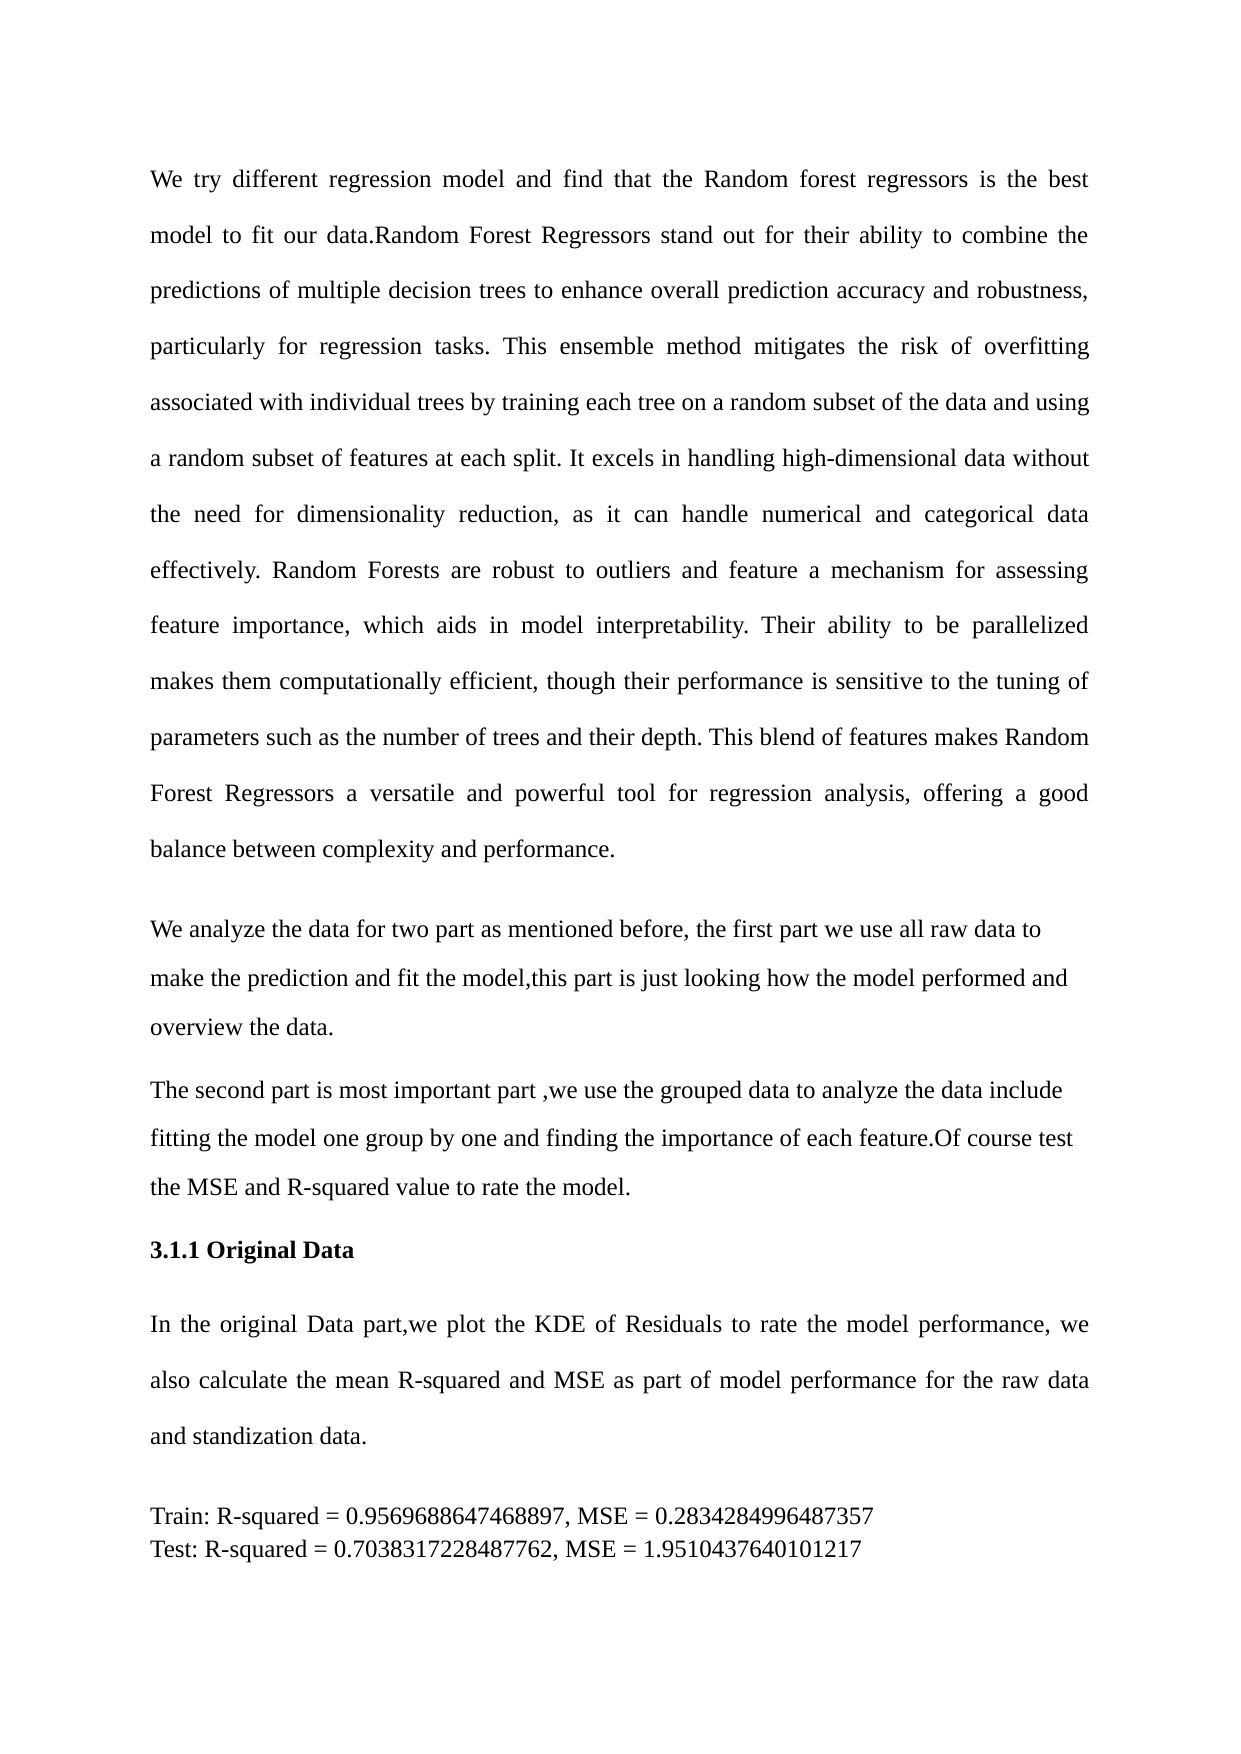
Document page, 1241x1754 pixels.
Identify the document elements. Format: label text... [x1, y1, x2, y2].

text Test: R-squared = 0.7038317228487762, MSE = 1.9510437640101217 [150, 1532, 1090, 1564]
text Train: R-squared = 0.9569688647468897, MSE = 0.2834284996487357 [150, 1499, 1090, 1532]
text 3.1.1 Original Data [150, 1233, 1090, 1266]
subtitle We try different regression model and find that the Random forest regressors is the best model to fit our data.Random Forest Regressors stand out for their ability to combine the predictions of multiple decision trees to enhance overall prediction accuracy and robustness, particularly for regression tasks. This ensemble method mitigates the risk of overfitting associated with individual trees by training each tree on a random subset of the data and using a random subset of features at each split. It excels in handling high-dimensional data without the need for dimensionality reduction, as it can handle numerical and categorical data effectively. Random Forests are robust to outliers and feature a mechanism for assessing feature importance, which aids in model interpretability. Their ability to be parallelized makes them computationally efficient, though their performance is sensitive to the tuning of parameters such as the number of trees and their depth. This blend of features makes Random Forest Regressors a versatile and powerful tool for regression analysis, offering a good balance between complexity and performance. [150, 162, 1090, 864]
text We analyze the data for two part as mentioned before, the first part we use all raw data to make the prediction and fit the model,this part is just looking how the model performed and overview the data. [150, 912, 1090, 1042]
text The second part is most important part ,we use the grouped data to analyze the data include fitting the model one group by one and finding the importance of each feature.Of course test the MSE and R-squared value to rate the model. [150, 1073, 1090, 1203]
subtitle In the original Data part,we plot the KDE of Residuals to rate the model performance, we also calculate the mean R-squared and MSE as part of model performance for the raw data and standization data. [150, 1307, 1090, 1452]
